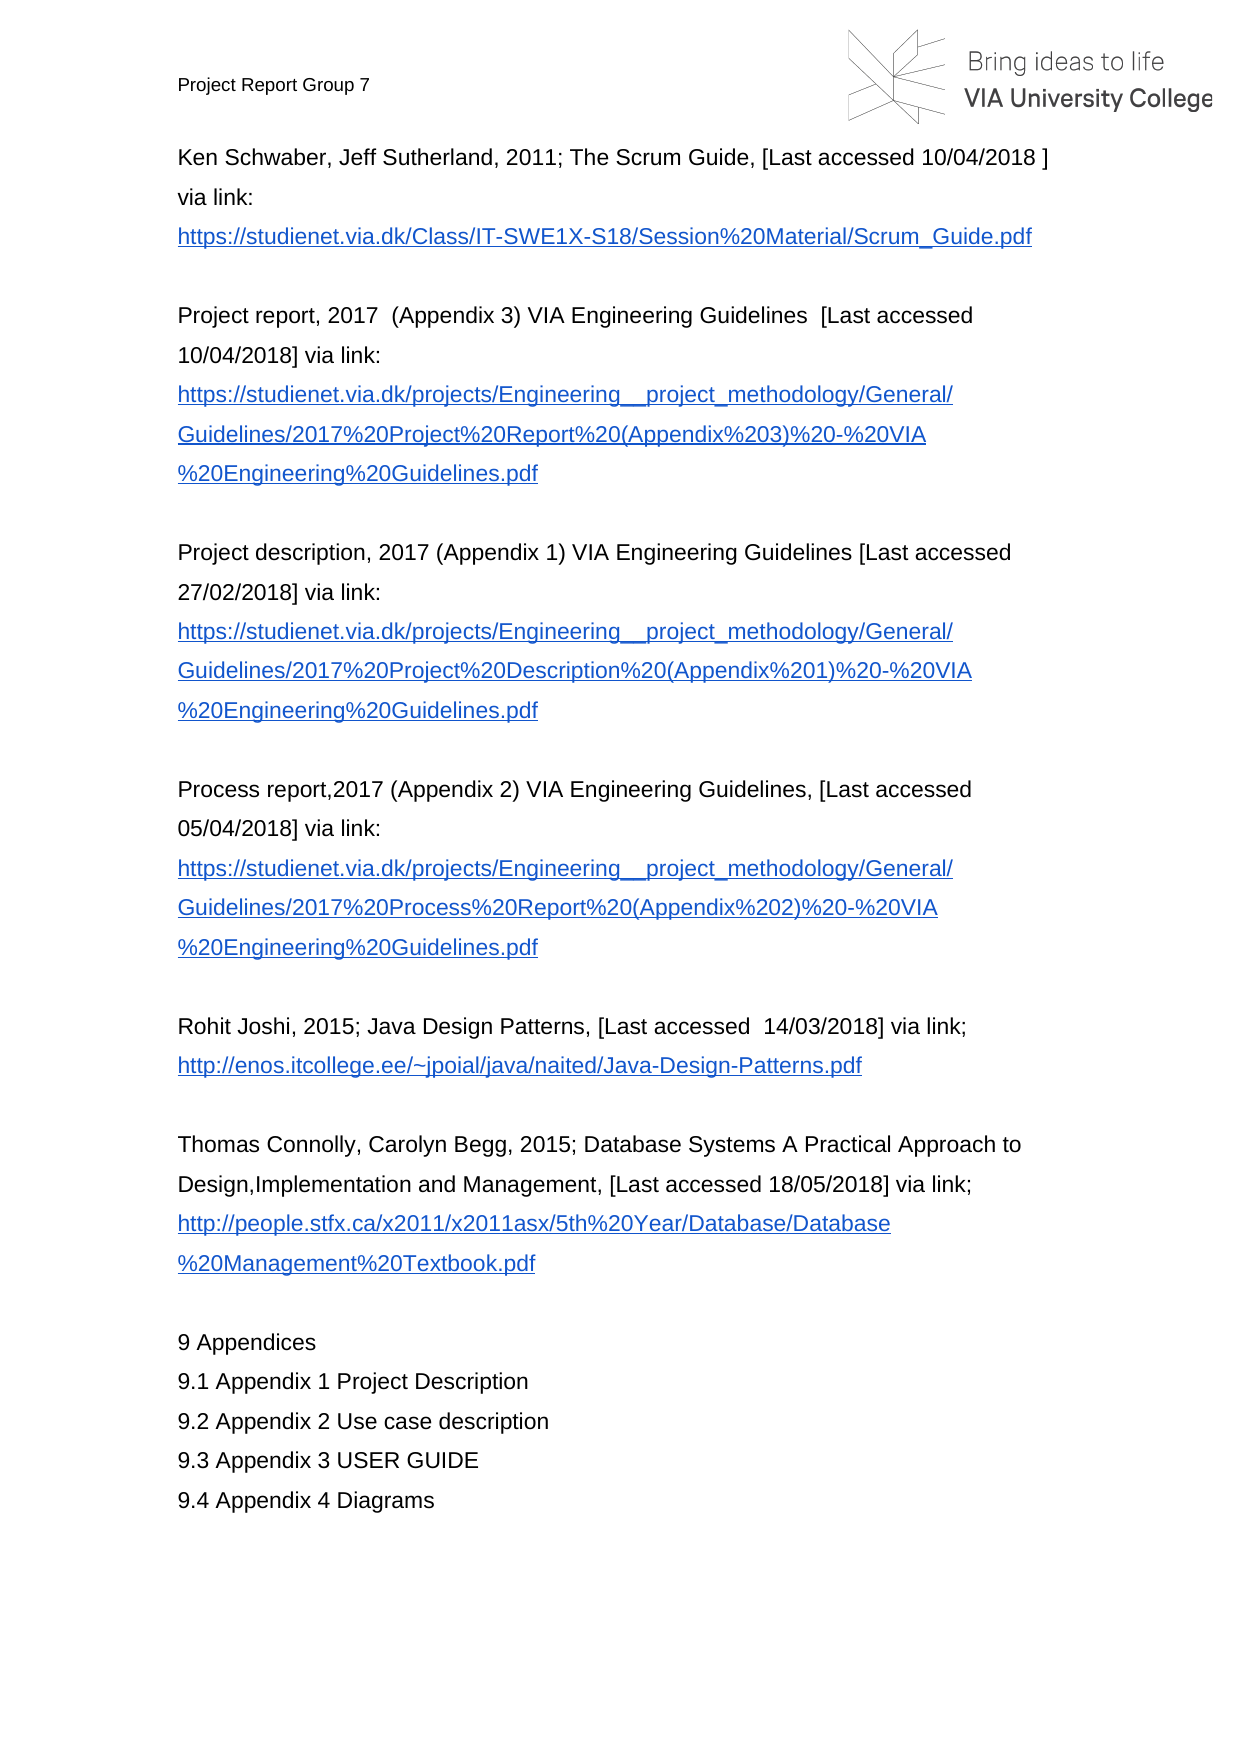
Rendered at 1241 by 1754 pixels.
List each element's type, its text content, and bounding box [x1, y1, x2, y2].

text 9.2 Appendix 2 Use case description [177, 1408, 1063, 1434]
picture [967, 48, 1184, 84]
text 9.3 Appendix 3 USER GUIDE [177, 1447, 1063, 1473]
picture [848, 29, 945, 124]
text Project report, 2017 (Appendix 3) VIA Engineering Guidelines [Last accessed 10/04/2018] via link: https://studienet.via.dk/projects/Engineering__project_methodology/General/Guidelines/2017%20Project%20Report%20(Appendix%203)%20-%20VIA%20Engineering%20Guidelines.pdf [177, 302, 1063, 486]
text Thomas Connolly, Carolyn Begg, 2015; Database Systems A Practical Approach to Design,Implementation and Management, [Last accessed 18/05/2018] via link; [177, 1131, 1063, 1197]
text Ken Schwaber, Jeff Sutherland, 2011; The Scrum Guide, [Last accessed 10/04/2018 ] via link: https://studienet.via.dk/Class/IT-SWE1X-S18/Session%20Material/Scrum_Guide.pdf [177, 144, 1063, 249]
picture [964, 88, 1213, 112]
text 9.1 Appendix 1 Project Description [177, 1368, 1063, 1394]
text 9.4 Appendix 4 Diagrams [177, 1487, 1063, 1513]
text 9 Appendices [177, 1329, 1063, 1355]
text Project description, 2017 (Appendix 1) VIA Engineering Guidelines [Last accessed 27/02/2018] via link: https://studienet.via.dk/projects/Engineering__project_methodology/General/Guidelines/2017%20Project%20Description%20(Appendix%201)%20-%20VIA%20Engineering%20Guidelines.pdf [177, 539, 1063, 723]
text http://people.stfx.ca/x2011/x2011asx/5th%20Year/Database/Database%20Management%20Textbook.pdf [177, 1210, 1063, 1276]
text Process report,2017 (Appendix 2) VIA Engineering Guidelines, [Last accessed 05/04/2018] via link: https://studienet.via.dk/projects/Engineering__project_methodology/General/Guidelines/2017%20Process%20Report%20(Appendix%202)%20-%20VIA%20Engineering%20Guidelines.pdf [177, 776, 1063, 960]
text Rohit Joshi, 2015; Java Design Patterns, [Last accessed 14/03/2018] via link; http://enos.itcollege.ee/~jpoial/java/naited/Java-Design-Patterns.pdf [177, 1013, 1063, 1079]
